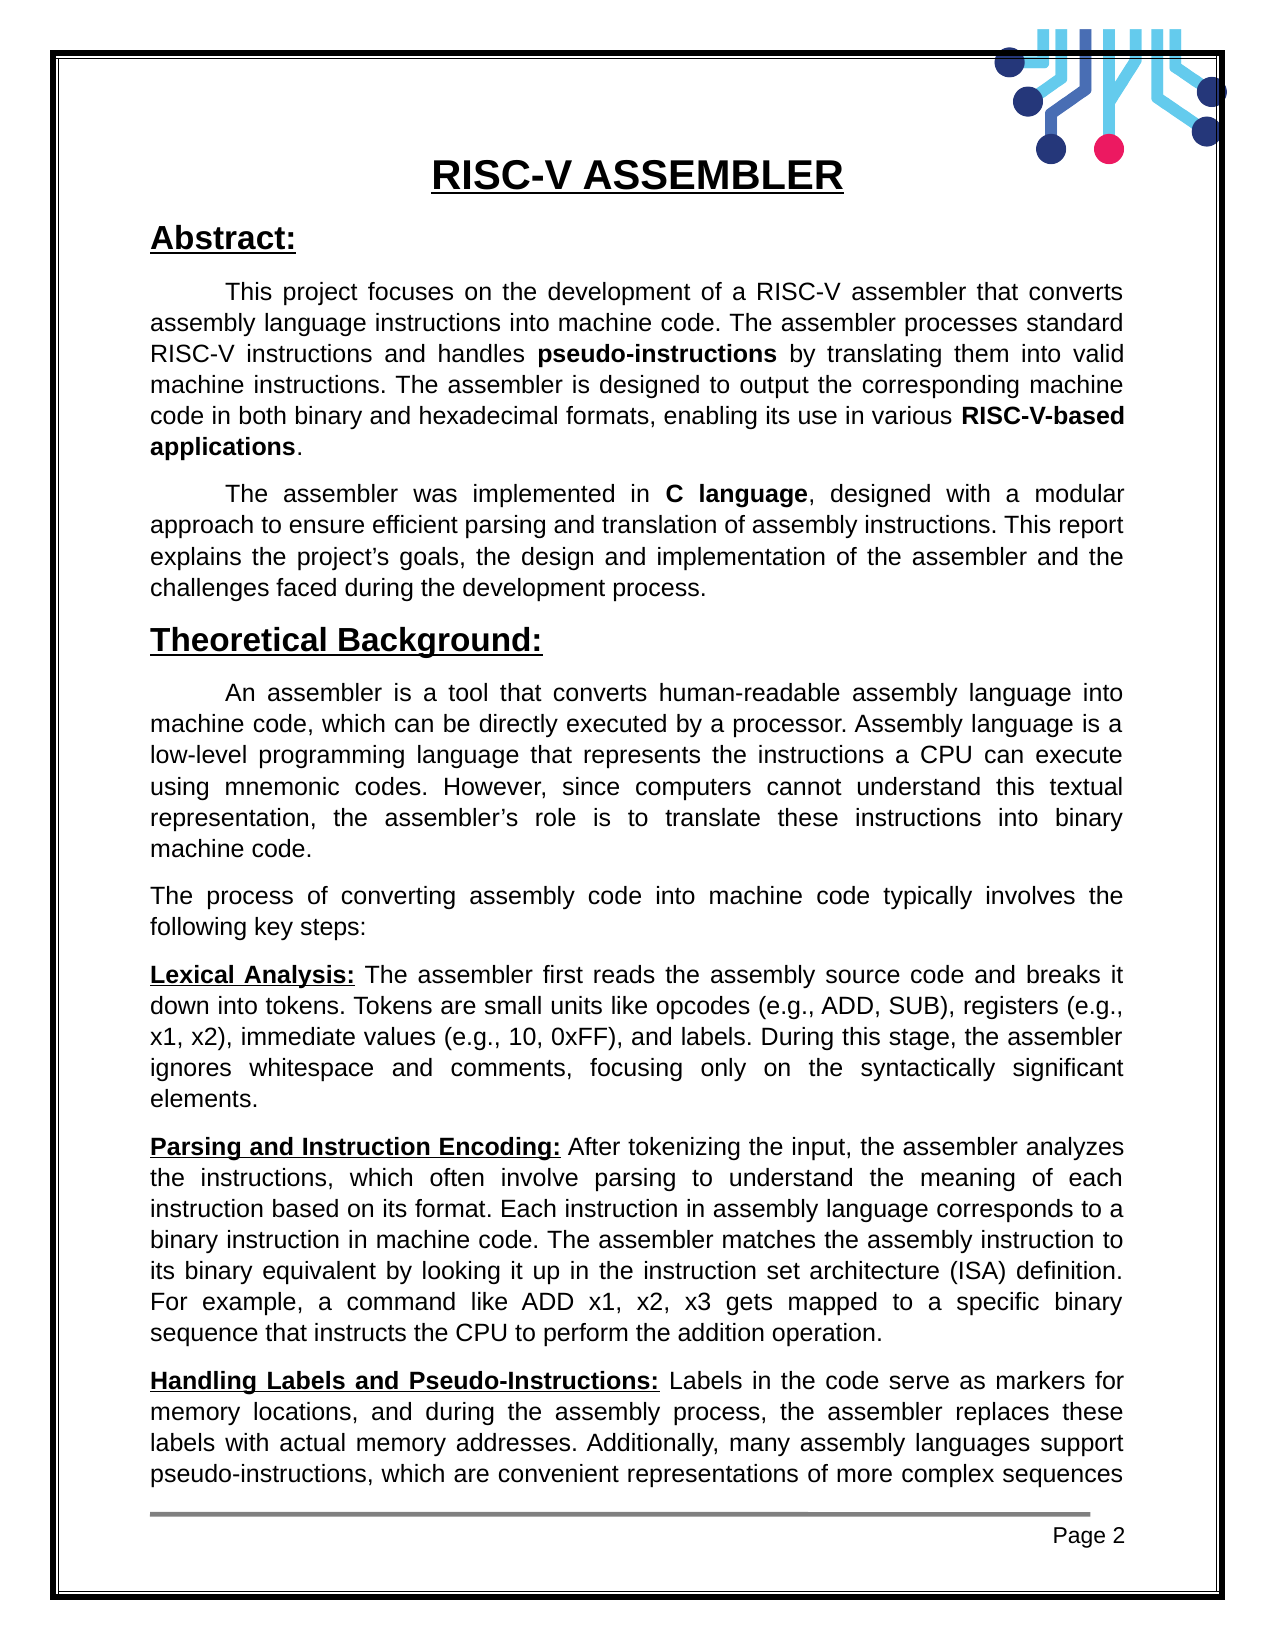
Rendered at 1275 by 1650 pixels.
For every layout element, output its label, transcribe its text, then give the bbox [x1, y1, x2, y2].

text Parsing and Instruction Encoding: After tokenizing the input, the assembler analyzes the instructions, which often involve parsing to understand the meaning of each instruction based on its format. Each instruction in assembly language corresponds to a binary instruction in machine code. The assembler matches the assembly instruction to its binary equivalent by looking it up in the instruction set architecture (ISA) definition. For example, a command like ADD x1, x2, x3 gets mapped to a specific binary sequence that instructs the CPU to perform the addition operation. [150, 1132, 1125, 1347]
text Lexical Analysis: The assembler first reads the assembly source code and breaks it down into tokens. Tokens are small units like opcodes (e.g., ADD, SUB), registers (e.g., x1, x2), immediate values (e.g., 10, 0xFF), and labels. During this stage, the assembler ignores whitespace and comments, focusing only on the syntactically significant elements. [150, 960, 1125, 1113]
picture [976, 59, 1216, 190]
text The process of converting assembly code into machine code typically involves the following key steps: [150, 881, 1125, 941]
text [150, 1366, 1125, 1488]
text The assembler was implemented in C language, designed with a modular approach to ensure efficient parsing and translation of assembly instructions. This report explains the project’s goals, the design and implementation of the assembler and the challenges faced during the development process. [150, 479, 1125, 601]
text RISC-V ASSEMBLER [150, 150, 1125, 198]
text This project focuses on the development of a RISC-V assembler that converts assembly language instructions into machine code. The assembler processes standard RISC-V instructions and handles pseudo-instructions by translating them into valid machine instructions. The assembler is designed to output the corresponding machine code in both binary and hexadecimal formats, enabling its use in various RISC-V-based applications. [150, 276, 1125, 460]
text Abstract: [150, 218, 1125, 257]
text An assembler is a tool that converts human-readable assembly language into machine code, which can be directly executed by a processor. Assembly language is a low-level programming language that represents the instructions a CPU can execute using mnemonic codes. However, since computers cannot understand this textual representation, the assembler’s role is to translate these instructions into binary machine code. [150, 678, 1125, 862]
text Theoretical Background: [150, 620, 1125, 659]
picture [976, 29, 1241, 190]
